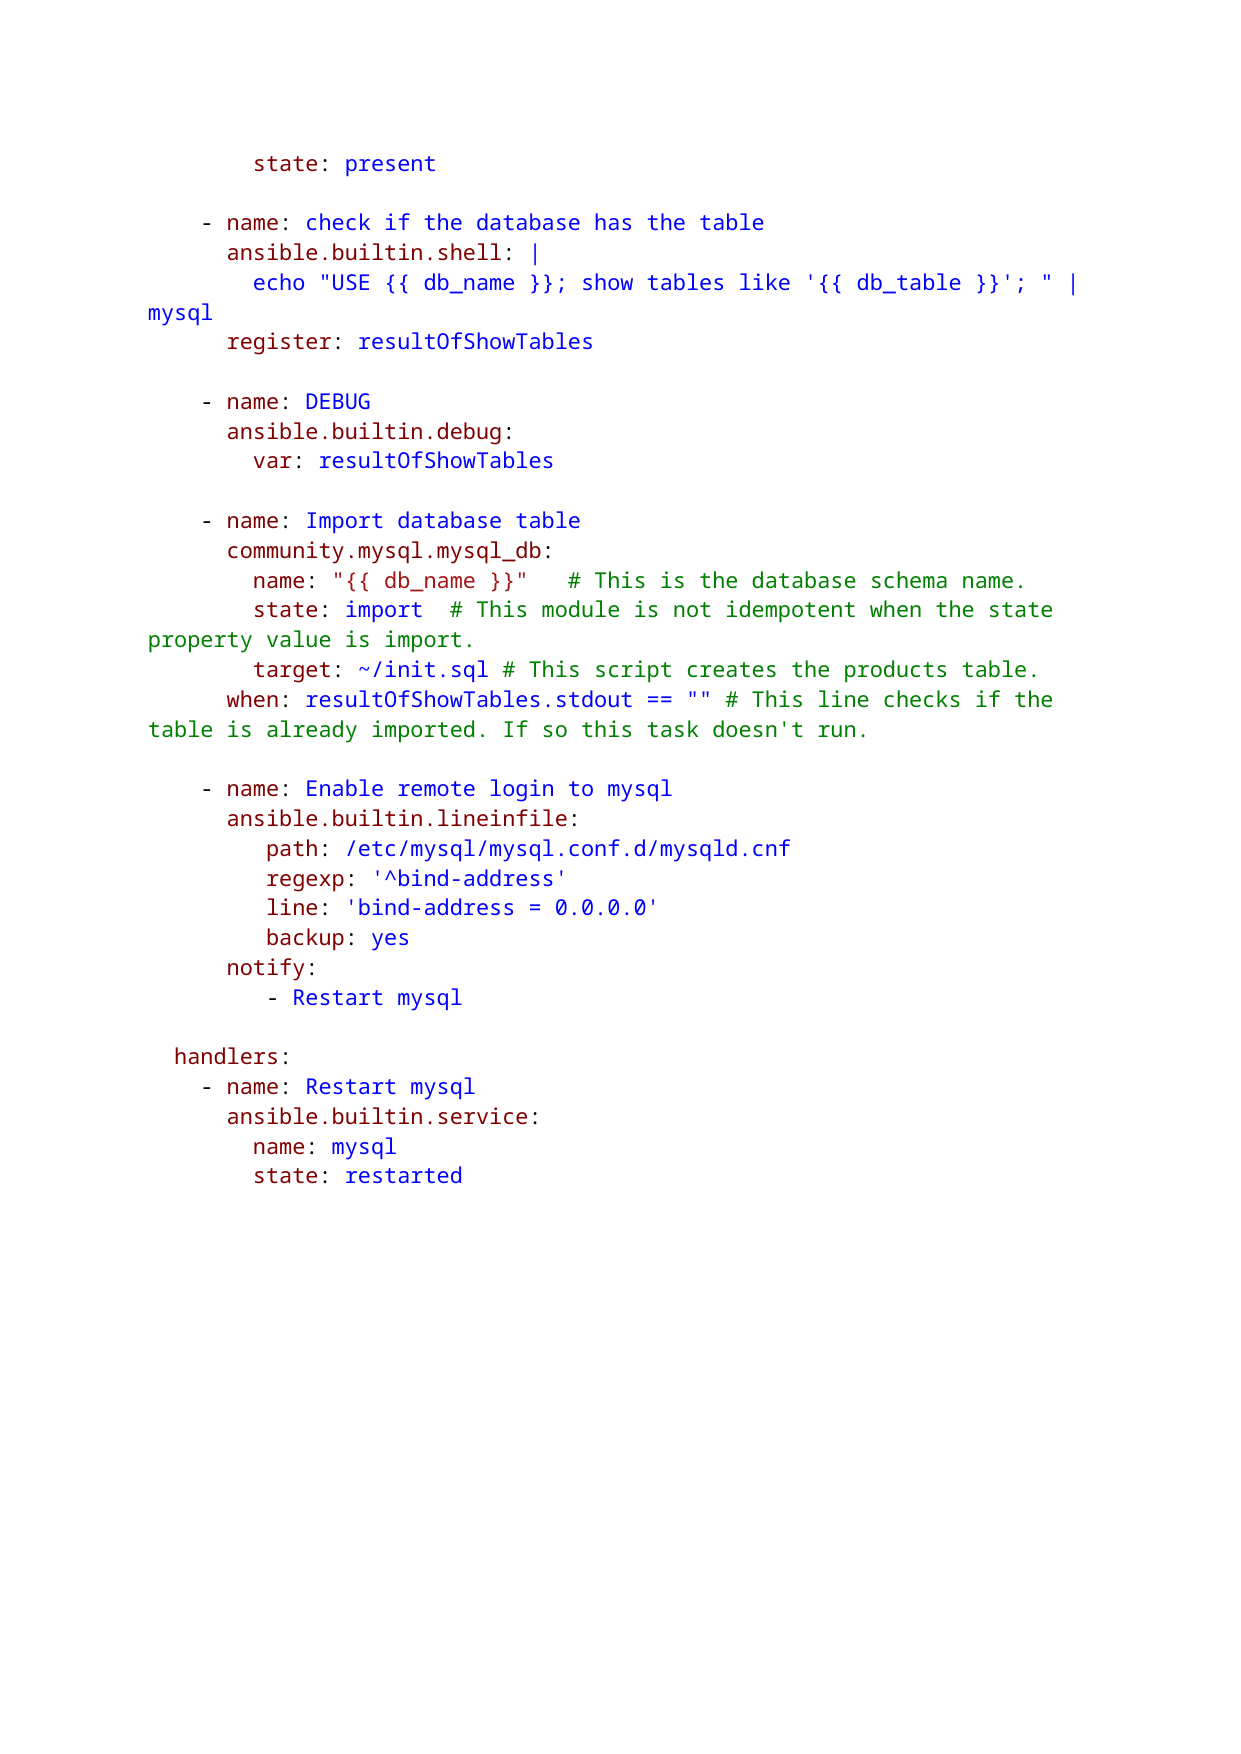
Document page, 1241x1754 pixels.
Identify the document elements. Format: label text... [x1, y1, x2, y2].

text name: mysql [148, 1131, 1093, 1161]
text community.mysql.mysql_db: [148, 535, 1093, 565]
text backup: yes [148, 922, 1093, 952]
text state: restarted [148, 1161, 1093, 1190]
text notify: [148, 952, 1093, 982]
text var: resultOfShowTables [148, 446, 1093, 475]
text path: /etc/mysql/mysql.conf.d/mysqld.cnf [148, 833, 1093, 863]
text - name: check if the database has the table [148, 207, 1093, 237]
text line: 'bind-address = 0.0.0.0' [148, 892, 1093, 922]
text ansible.builtin.shell: | [148, 237, 1093, 267]
text state: import # This module is not idempotent when the state property value is import. [148, 594, 1093, 654]
text handlers: [148, 1041, 1093, 1071]
text regexp: '^bind-address' [148, 863, 1093, 892]
text ansible.builtin.lineinfile: [148, 803, 1093, 833]
text register: resultOfShowTables [148, 326, 1093, 356]
text name: "{{ db_name }}" # This is the database schema name. [148, 565, 1093, 594]
text state: present [148, 148, 1093, 177]
text echo "USE {{ db_name }}; show tables like '{{ db_table }}'; " | mysql [148, 267, 1093, 326]
text ansible.builtin.service: [148, 1101, 1093, 1131]
text - name: Enable remote login to mysql [148, 773, 1093, 803]
text ansible.builtin.debug: [148, 416, 1093, 446]
text - name: Restart mysql [148, 1071, 1093, 1101]
text when: resultOfShowTables.stdout == "" # This line checks if the table is already imported. If so this task doesn't run. [148, 684, 1093, 743]
text target: ~/init.sql # This script creates the products table. [148, 654, 1093, 684]
text - name: DEBUG [148, 386, 1093, 416]
text - Restart mysql [148, 982, 1093, 1012]
text - name: Import database table [148, 505, 1093, 535]
